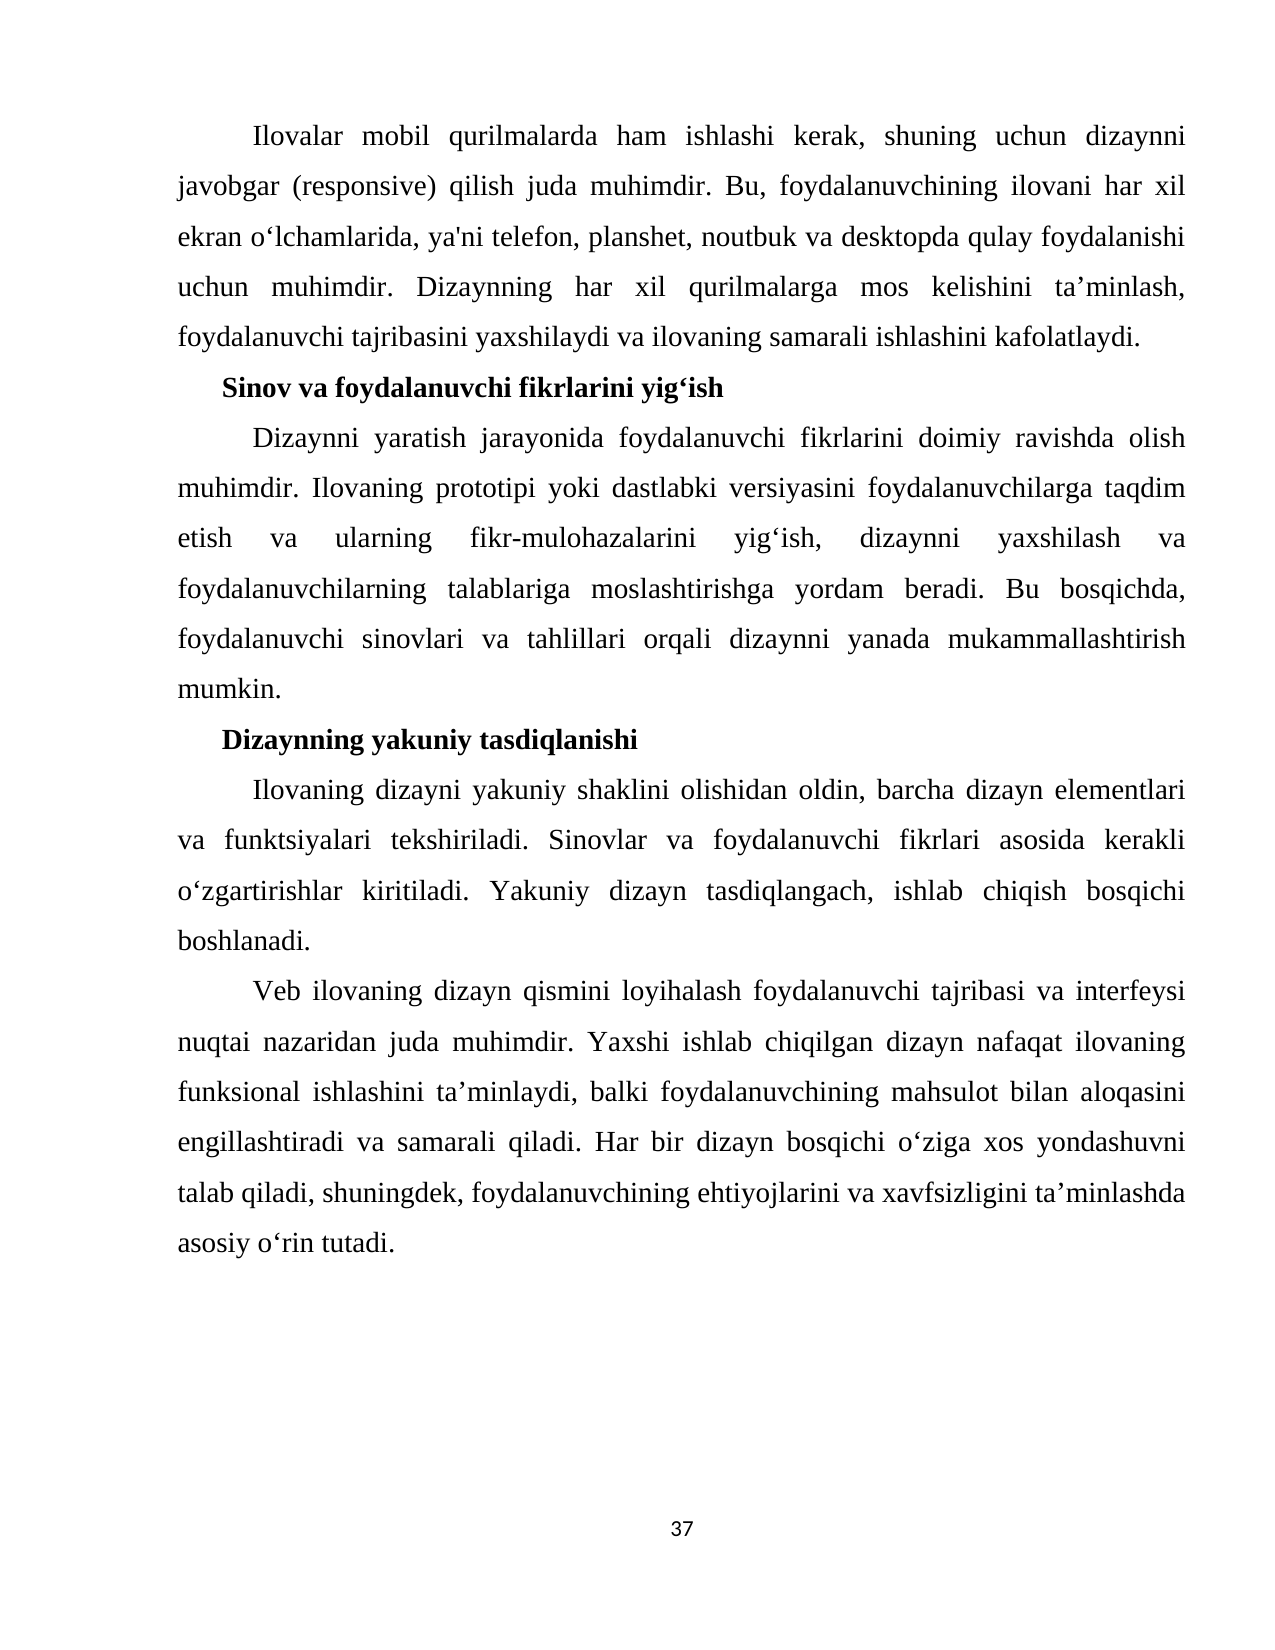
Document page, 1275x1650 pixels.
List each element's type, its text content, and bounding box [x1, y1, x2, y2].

text Ilovaning dizayni yakuniy shaklini olishidan oldin, barcha dizayn elementlari va funktsiyalari tekshiriladi. Sinovlar va foydalanuvchi fikrlari asosida kerakli o‘zgartirishlar kiritiladi. Yakuniy dizayn tasdiqlangach, ishlab chiqish bosqichi boshlanadi. [177, 772, 1186, 957]
text Dizaynni yaratish jarayonida foydalanuvchi fikrlarini doimiy ravishda olish muhimdir. Ilovaning prototipi yoki dastlabki versiyasini foydalanuvchilarga taqdim etish va ularning fikr-mulohazalarini yig‘ish, dizaynni yaxshilash va foydalanuvchilarning talablariga moslashtirishga yordam beradi. Bu bosqichda, foydalanuvchi sinovlari va tahlillari orqali dizaynni yanada mukammallashtirish mumkin. [177, 420, 1186, 705]
text Dizaynning yakuniy tasdiqlanishi [177, 722, 1186, 755]
text Ilovalar mobil qurilmalarda ham ishlashi kerak, shuning uchun dizaynni javobgar (responsive) qilish juda muhimdir. Bu, foydalanuvchining ilovani har xil ekran o‘lchamlarida, ya'ni telefon, planshet, noutbuk va desktopda qulay foydalanishi uchun muhimdir. Dizaynning har xil qurilmalarga mos kelishini ta’minlash, foydalanuvchi tajribasini yaxshilaydi va ilovaning samarali ishlashini kafolatlaydi. [177, 118, 1186, 353]
text Sinov va foydalanuvchi fikrlarini yig‘ish [177, 370, 1186, 403]
text Veb ilovaning dizayn qismini loyihalash foydalanuvchi tajribasi va interfeysi nuqtai nazaridan juda muhimdir. Yaxshi ishlab chiqilgan dizayn nafaqat ilovaning funksional ishlashini ta’minlaydi, balki foydalanuvchining mahsulot bilan aloqasini engillashtiradi va samarali qiladi. Har bir dizayn bosqichi o‘ziga xos yondashuvni talab qiladi, shuningdek, foydalanuvchining ehtiyojlarini va xavfsizligini ta’minlashda asosiy o‘rin tutadi. [177, 973, 1186, 1258]
